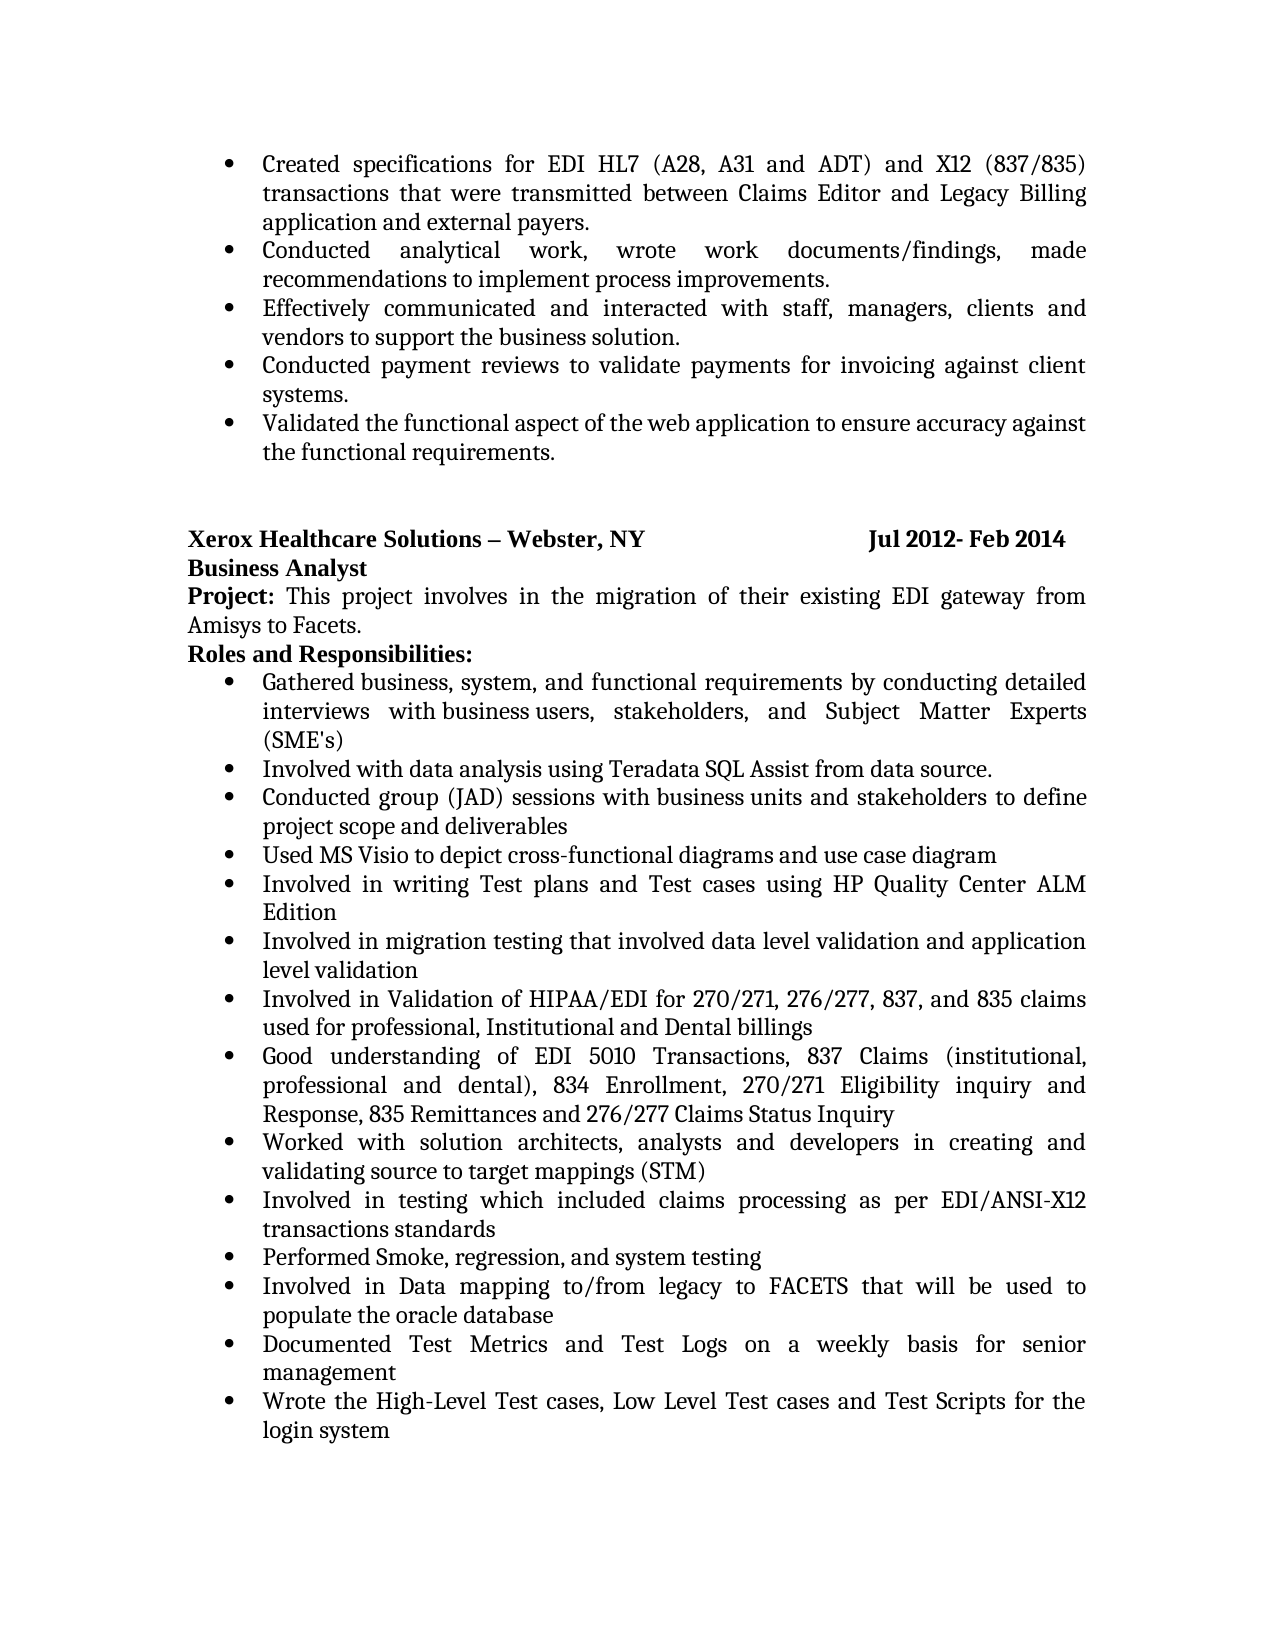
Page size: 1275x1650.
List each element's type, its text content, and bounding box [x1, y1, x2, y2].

list Involved in testing which included claims processing as per EDI/ANSI-X12 transactions standards [225, 1186, 1087, 1243]
list Involved in writing Test plans and Test cases using HP Quality Center ALM Edition [225, 869, 1087, 927]
text Xerox Healthcare Solutions – Webster, NY Jul 2012- Feb 2014 [187, 524, 1087, 553]
list Gathered business, system, and functional requirements by conducting detailed interviews with business users, stakeholders, and Subject Matter Experts (SME's) [225, 668, 1087, 754]
text Business Analyst [187, 553, 1087, 582]
list Good understanding of EDI 5010 Transactions, 837 Claims (institutional, professional and dental), 834 Enrollment, 270/271 Eligibility inquiry and Response, 835 Remittances and 276/277 Claims Status Inquiry [225, 1042, 1087, 1128]
list Involved with data analysis using Teradata SQL Assist from data source. [225, 754, 1087, 783]
list Involved in migration testing that involved data level validation and application level validation [225, 927, 1087, 984]
list Validated the functional aspect of the web application to ensure accuracy against the functional requirements. [225, 409, 1087, 466]
list Conducted analytical work, wrote work documents/findings, made recommendations to implement process improvements. [225, 236, 1087, 294]
list Performed Smoke, regression, and system testing [225, 1243, 1087, 1272]
list Used MS Visio to depict cross-functional diagrams and use case diagram [225, 841, 1087, 869]
list Conducted payment reviews to validate payments for invoicing against client systems. [225, 351, 1087, 409]
list Wrote the High-Level Test cases, Low Level Test cases and Test Scripts for the login system [225, 1387, 1087, 1444]
list Created specifications for EDI HL7 (A28, A31 and ADT) and X12 (837/835) transactions that were transmitted between Claims Editor and Legacy Billing application and external payers. [225, 150, 1087, 236]
list Worked with solution architects, analysts and developers in creating and validating source to target mappings (STM) [225, 1128, 1087, 1186]
list Conducted group (JAD) sessions with business units and stakeholders to define project scope and deliverables [225, 783, 1087, 841]
text Project: This project involves in the migration of their existing EDI gateway from Amisys to Facets. [187, 582, 1087, 639]
list Involved in Data mapping to/from legacy to FACETS that will be used to populate the oracle database [225, 1272, 1087, 1329]
text Roles and Responsibilities: [187, 639, 1087, 668]
list Documented Test Metrics and Test Logs on a weekly basis for senior management [225, 1329, 1087, 1387]
list Effectively communicated and interacted with staff, managers, clients and vendors to support the business solution. [225, 294, 1087, 351]
list Involved in Validation of HIPAA/EDI for 270/271, 276/277, 837, and 835 claims used for professional, Institutional and Dental billings [225, 984, 1087, 1042]
